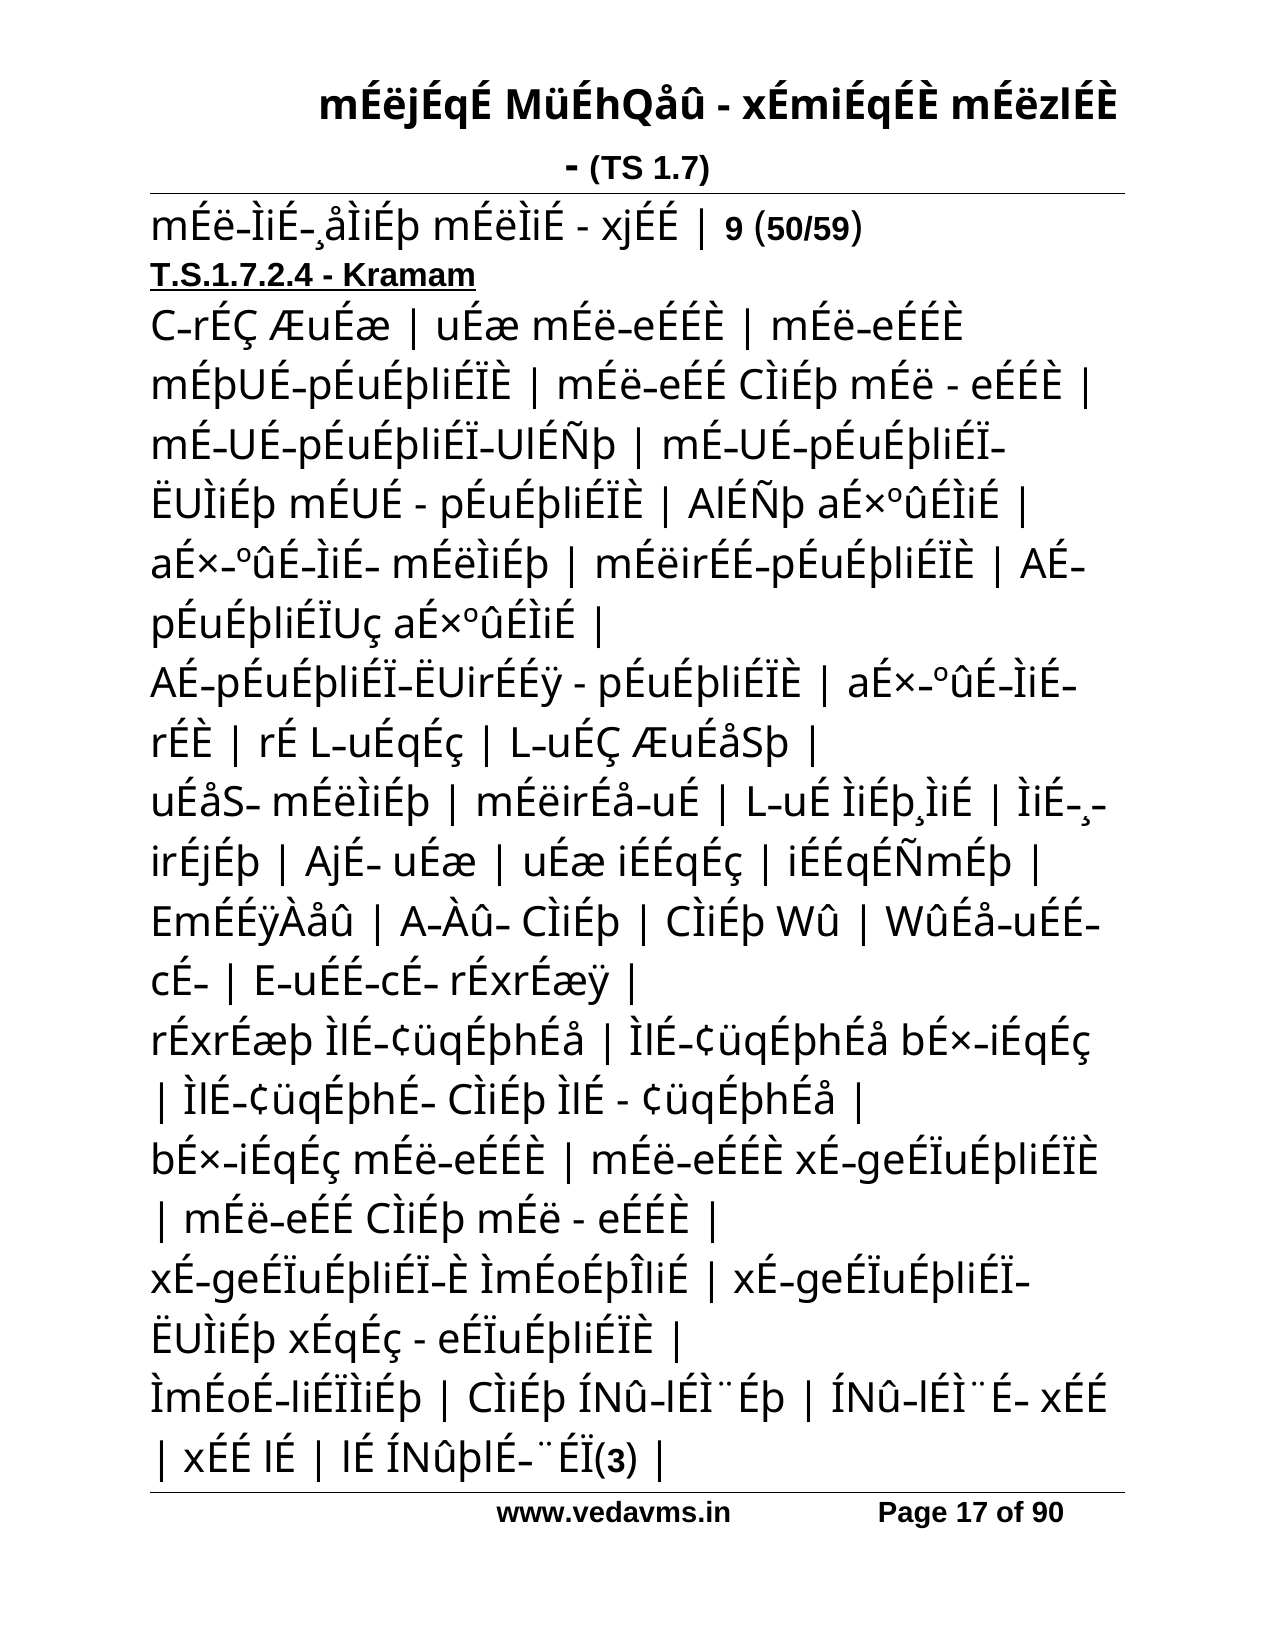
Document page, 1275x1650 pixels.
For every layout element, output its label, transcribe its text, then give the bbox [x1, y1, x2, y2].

text mÉë–ÌiÉ–¸åÌiÉþ mÉëÌiÉ - xjÉÉ | 9 (50/59) [150, 196, 1125, 252]
text aÉ×–ºûÉ–ÌiÉ– mÉëÌiÉþ | mÉëirÉÉ–pÉuÉþliÉÏÈ | AÉ–pÉuÉþliÉÏUç aÉ×ºûÉÌiÉ | [150, 534, 1125, 650]
text C–rÉÇ ÆuÉæ | uÉæ mÉë–eÉÉÈ | mÉë–eÉÉÈ mÉþUÉ–pÉuÉþliÉÏÈ | mÉë–eÉÉ CÌiÉþ mÉë - eÉÉÈ | [150, 296, 1125, 412]
text uÉåS– mÉëÌiÉþ | mÉëirÉå–uÉ | L–uÉ ÌiÉþ¸ÌiÉ | ÌiÉ–¸–irÉjÉþ | AjÉ– uÉæ | uÉæ iÉÉqÉç | iÉÉqÉÑmÉþ | EmÉÉÿÀåû | A–Àû– CÌiÉþ | CÌiÉþ Wû | WûÉå–uÉÉ–cÉ– | E–uÉÉ–cÉ– rÉxrÉæÿ | [150, 772, 1125, 1008]
text T.S.1.7.2.4 - Kramam [150, 255, 1094, 294]
text xÉ–geÉÏuÉþliÉÏ–È ÌmÉoÉþÎliÉ | xÉ–geÉÏuÉþliÉÏ–ËUÌiÉþ xÉqÉç - eÉÏuÉþliÉÏÈ | [150, 1249, 1125, 1365]
text AÉ–pÉuÉþliÉÏ–ËUirÉÉÿ - pÉuÉþliÉÏÈ | aÉ×–ºûÉ–ÌiÉ– rÉÈ | rÉ L–uÉqÉç | L–uÉÇ ÆuÉåSþ | [150, 653, 1125, 769]
text rÉxrÉæþ ÌlÉ–¢üqÉþhÉå | ÌlÉ–¢üqÉþhÉå bÉ×–iÉqÉç | ÌlÉ–¢üqÉþhÉ– CÌiÉþ ÌlÉ - ¢üqÉþhÉå | [150, 1011, 1125, 1127]
text ÌmÉoÉ–liÉÏÌiÉþ | CÌiÉþ ÍNû–lÉÌ¨Éþ | ÍNû–lÉÌ¨É– xÉÉ | xÉÉ lÉ | lÉ ÍNûþlÉ–¨ÉÏ(3) | [150, 1368, 1125, 1484]
text mÉ–UÉ–pÉuÉþliÉÏ–UlÉÑþ | mÉ–UÉ–pÉuÉþliÉÏ–ËUÌiÉþ mÉUÉ - pÉuÉþliÉÏÈ | AlÉÑþ aÉ×ºûÉÌiÉ | [150, 415, 1125, 531]
text bÉ×–iÉqÉç mÉë–eÉÉÈ | mÉë–eÉÉÈ xÉ–geÉÏuÉþliÉÏÈ | mÉë–eÉÉ CÌiÉþ mÉë - eÉÉÈ | [150, 1130, 1125, 1246]
